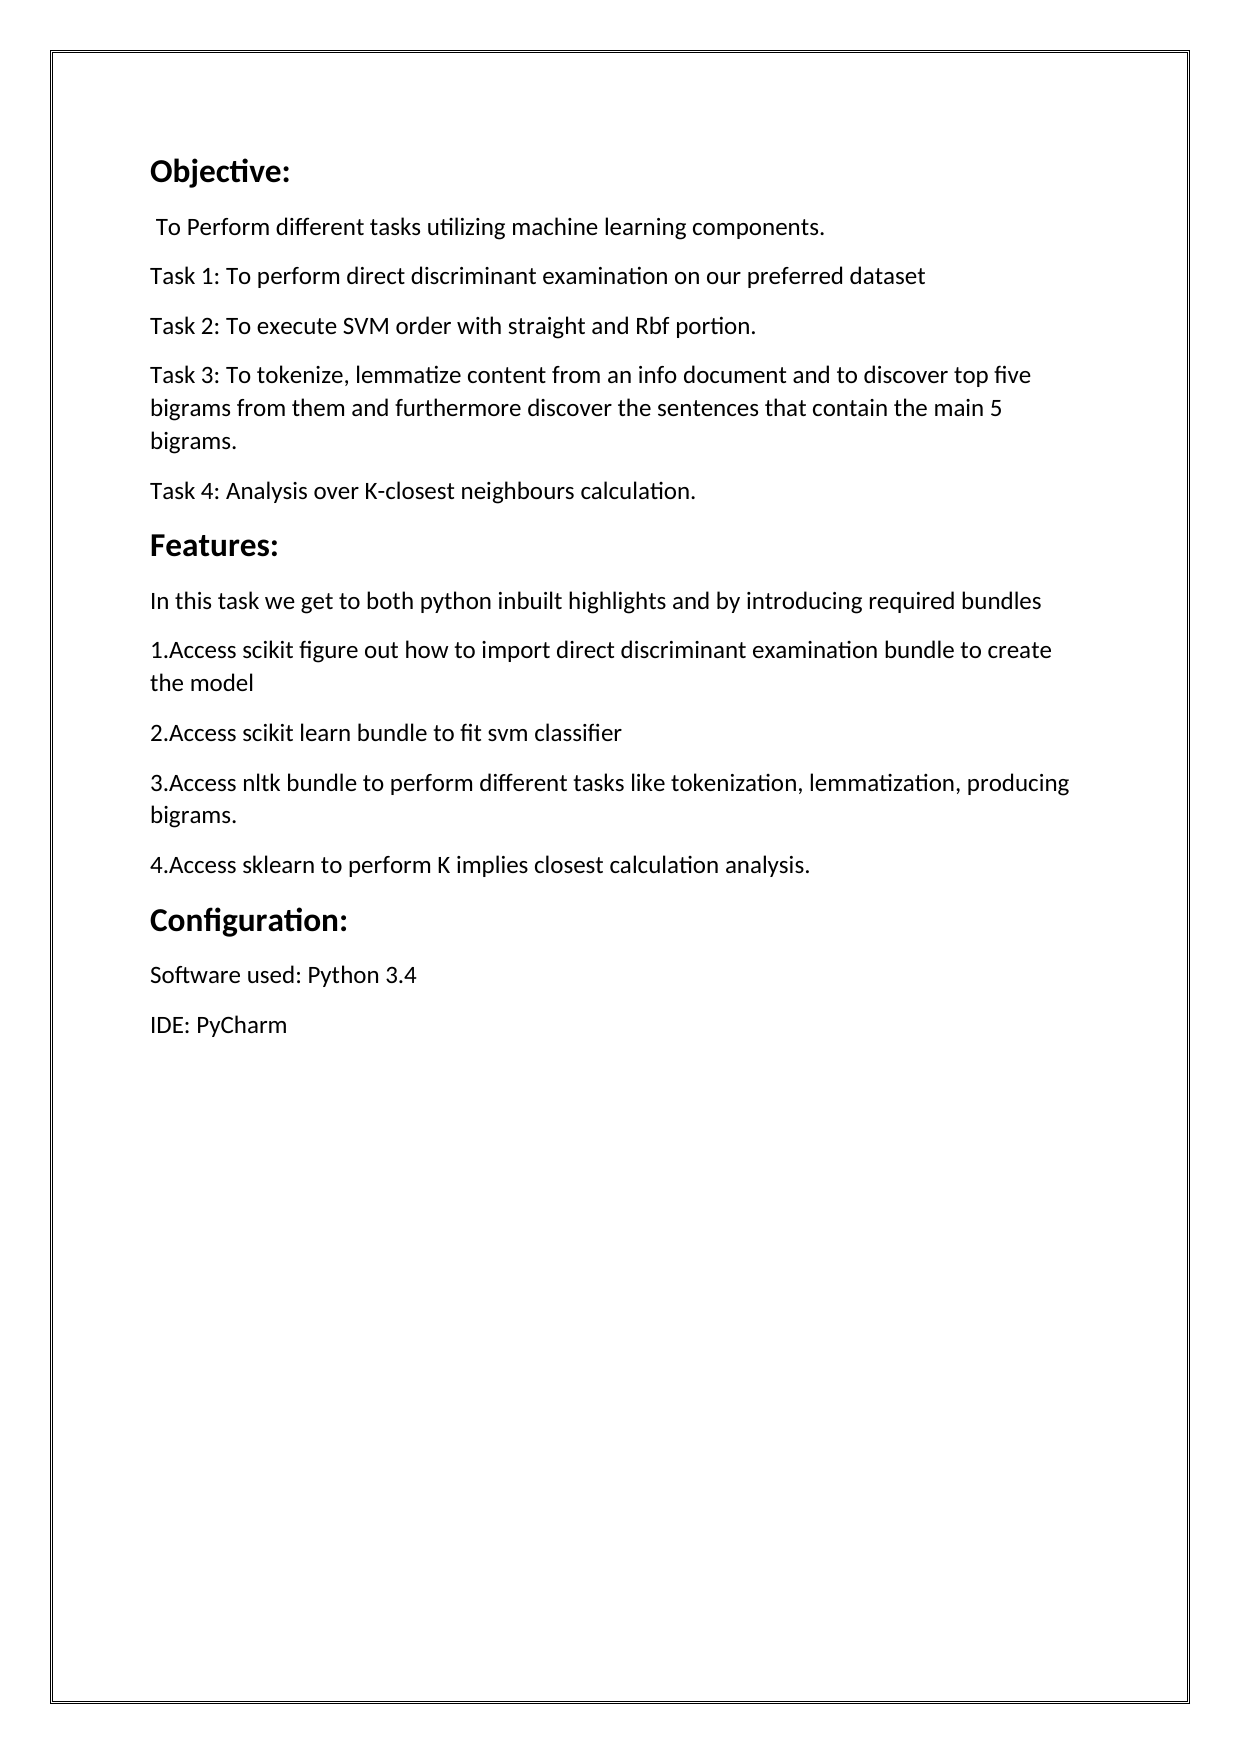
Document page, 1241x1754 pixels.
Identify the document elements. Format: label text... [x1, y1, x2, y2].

text 2.Access scikit learn bundle to fit svm classifier [150, 717, 1090, 748]
text Configuration: [150, 899, 1090, 939]
text 4.Access sklearn to perform K implies closest calculation analysis. [150, 849, 1090, 880]
text Features: [150, 524, 1090, 565]
text To Perform different tasks utilizing machine learning components. [150, 211, 1090, 241]
text IDE: PyCharm [150, 1009, 1090, 1039]
text 1.Access scikit figure out how to import direct discriminant examination bundle to create the model [150, 634, 1090, 698]
text 3.Access nltk bundle to perform different tasks like tokenization, lemmatization, producing bigrams. [150, 767, 1090, 830]
text Task 2: To execute SVM order with straight and Rbf portion. [150, 310, 1090, 340]
text Objective: [150, 150, 1090, 191]
text In this task we get to both python inbuilt highlights and by introducing required bundles [150, 585, 1090, 616]
text Task 1: To perform direct discriminant examination on our preferred dataset [150, 260, 1090, 291]
text Task 4: Analysis over K-closest neighbours calculation. [150, 475, 1090, 505]
text Software used: Python 3.4 [150, 959, 1090, 990]
text Task 3: To tokenize, lemmatize content from an info document and to discover top five bigrams from them and furthermore discover the sentences that contain the main 5 bigrams. [150, 359, 1090, 456]
